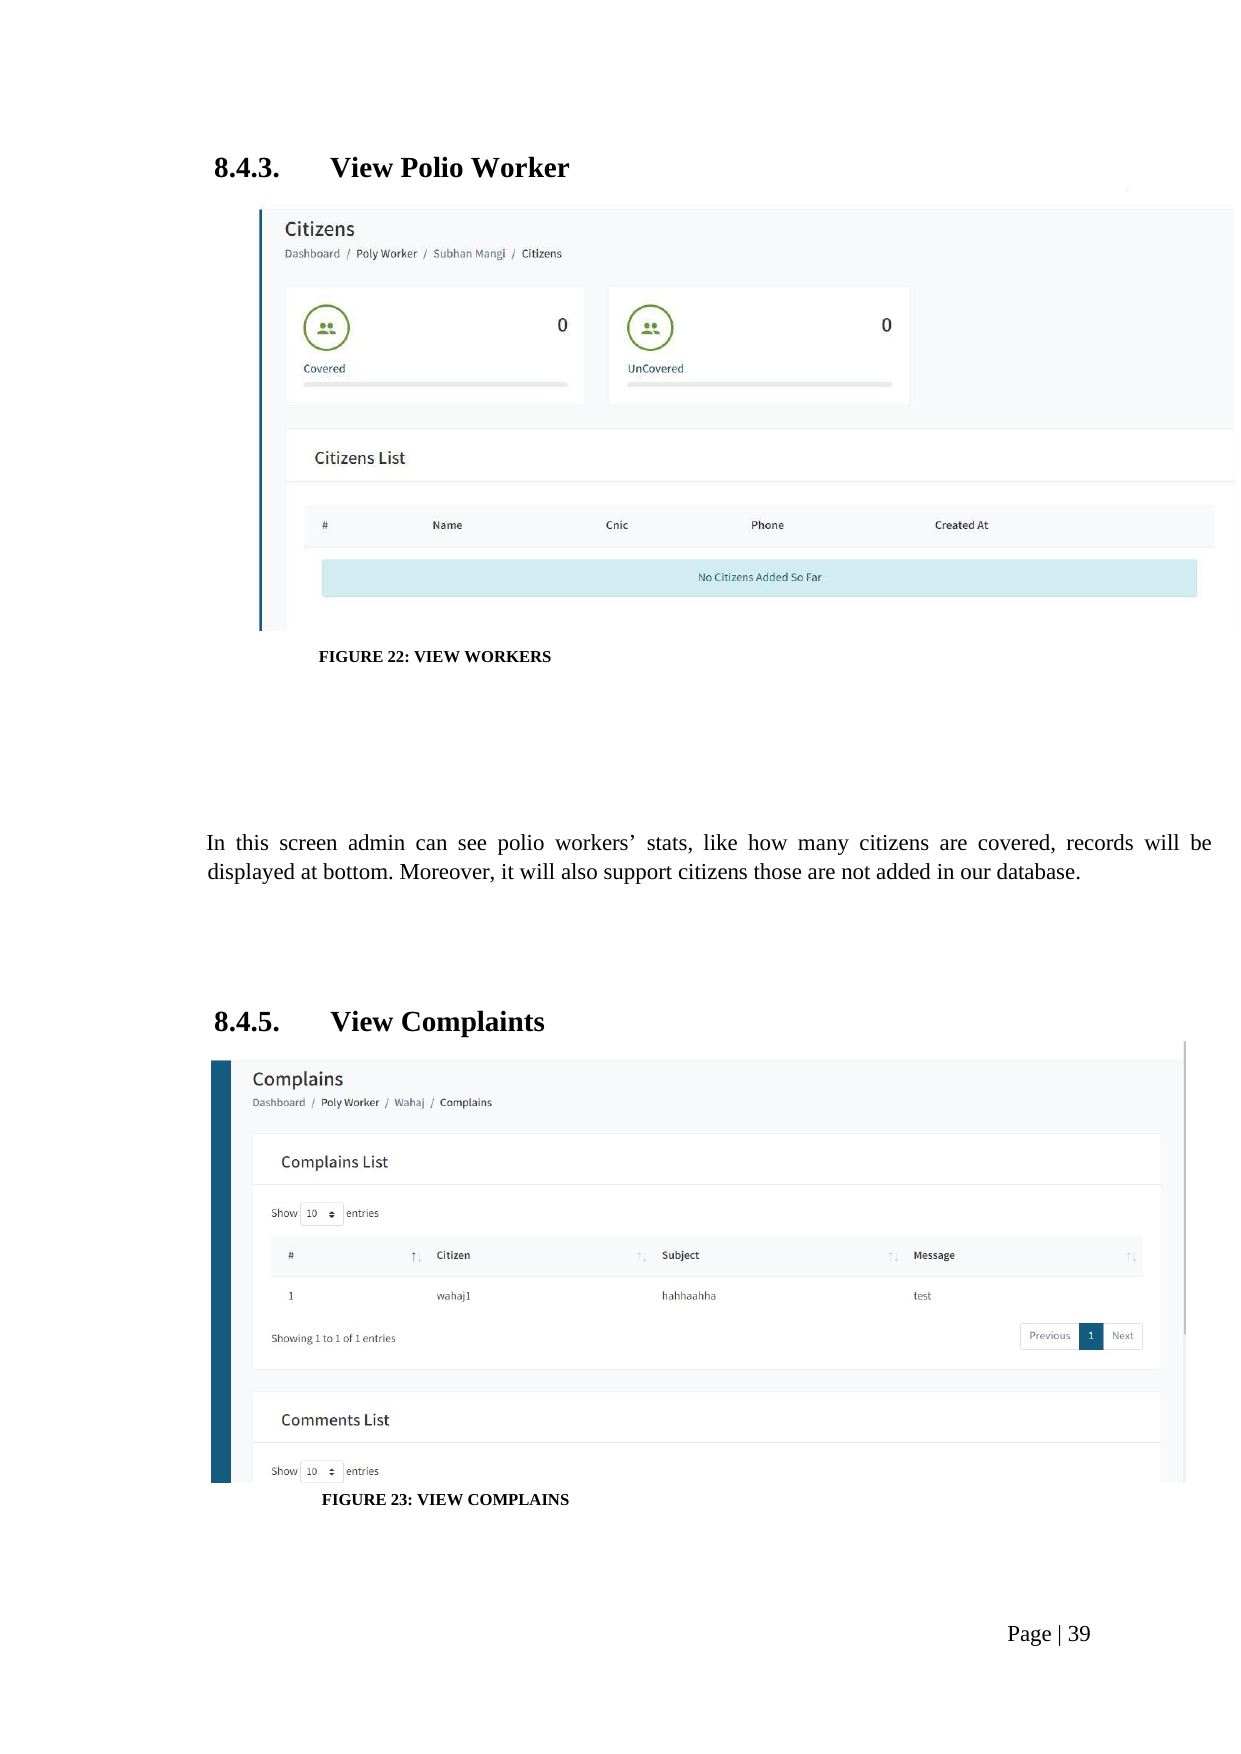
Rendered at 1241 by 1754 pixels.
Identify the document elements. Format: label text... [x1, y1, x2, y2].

text FIGURE 22: VIEW WORKERS [150, 646, 1213, 666]
subtitle 8.4.5. View Complaints [150, 1004, 1213, 1038]
text In this screen admin can see polio workers’ stats, like how many citizens are covered, records will be displayed at bottom. Moreover, it will also support citizens those are not added in our database. [206, 829, 1213, 884]
picture [259, 187, 1235, 631]
subtitle 8.4.3. View Polio Worker [150, 150, 1213, 184]
picture [211, 1041, 1186, 1483]
text FIGURE 23: VIEW COMPLAINS [322, 1489, 1213, 1509]
